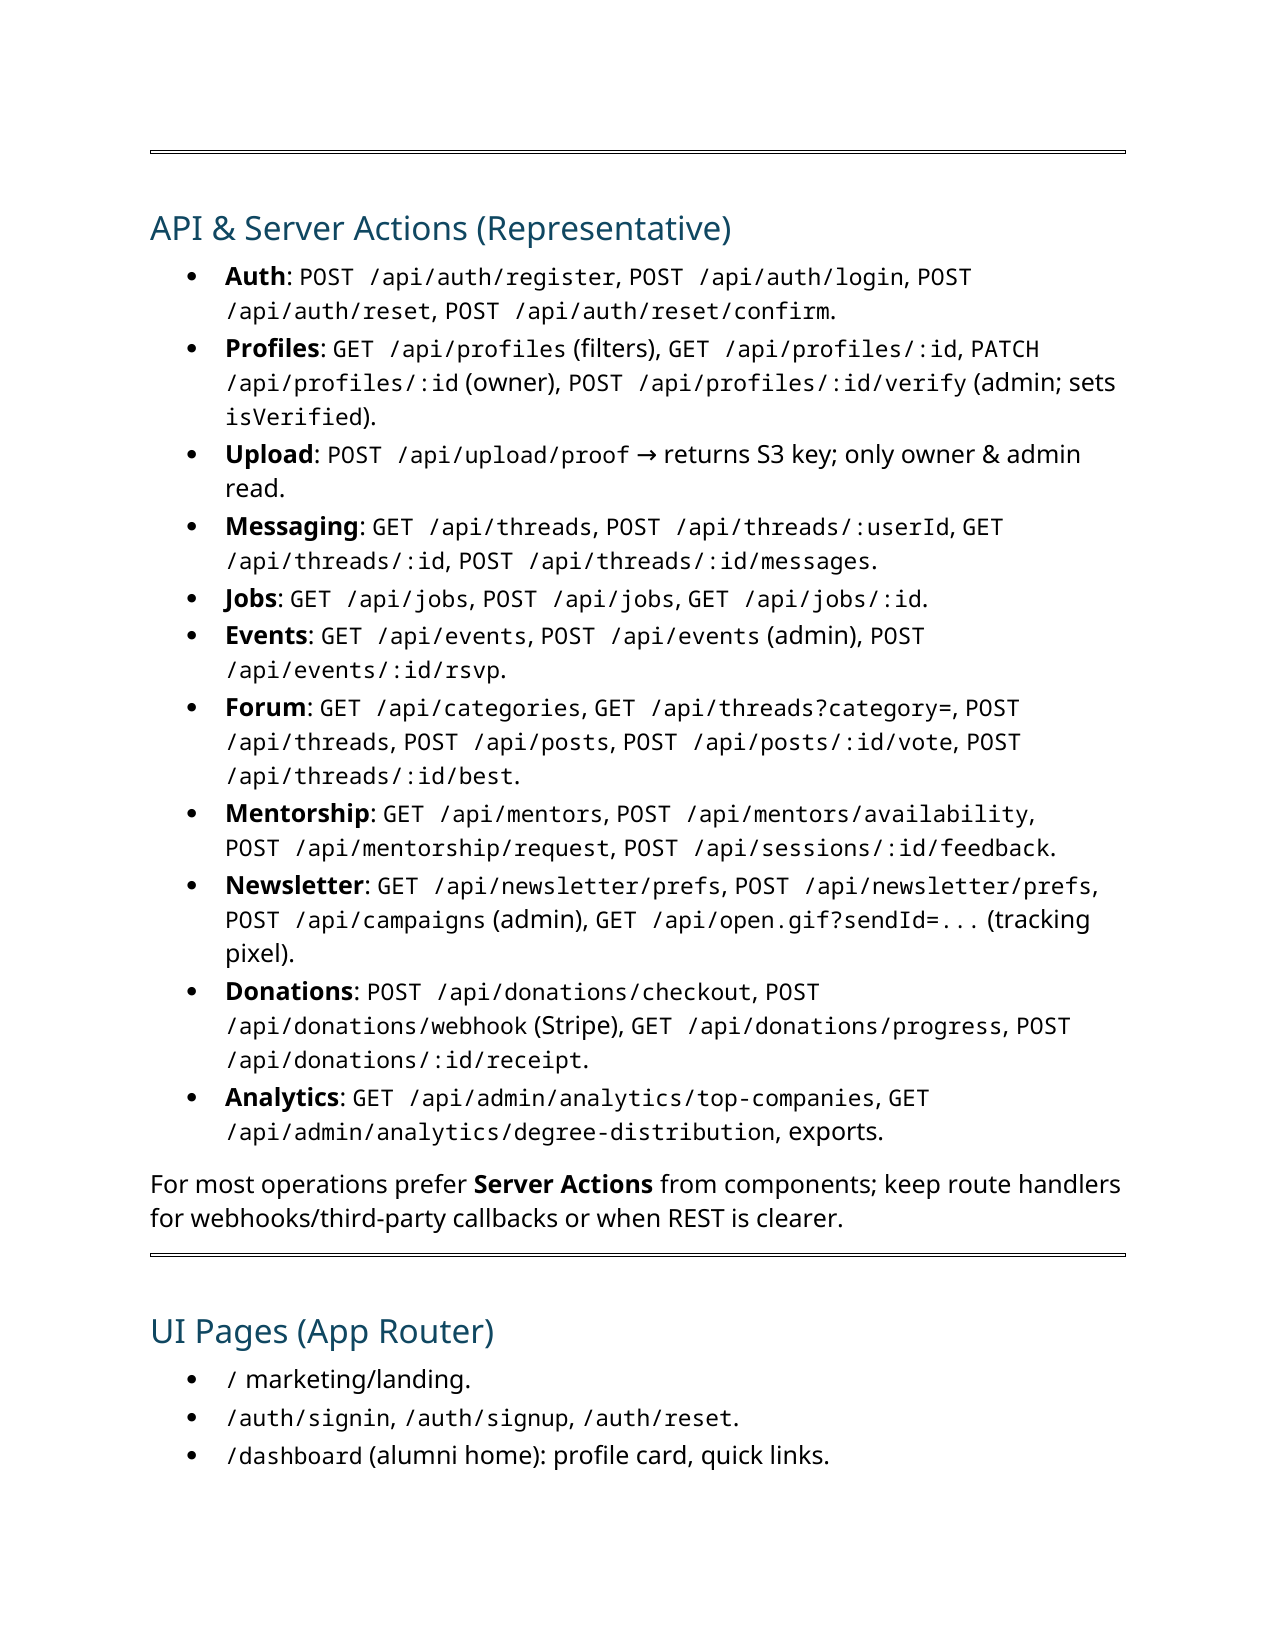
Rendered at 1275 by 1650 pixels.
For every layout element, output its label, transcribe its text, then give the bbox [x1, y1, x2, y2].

text For most operations prefer Server Actions from components; keep route handlers for webhooks/third-party callbacks or when REST is clearer. [150, 1166, 1125, 1234]
list Forum: GET /api/categories, GET /api/threads?category=, POST /api/threads, POST /api/posts, POST /api/posts/:id/vote, POST /api/threads/:id/best. [187, 690, 1125, 792]
list /dashboard (alumni home): profile card, quick links. [187, 1438, 1125, 1472]
list Events: GET /api/events, POST /api/events (admin), POST /api/events/:id/rsvp. [187, 618, 1125, 686]
list Jobs: GET /api/jobs, POST /api/jobs, GET /api/jobs/:id. [187, 580, 1125, 614]
list Auth: POST /api/auth/register, POST /api/auth/login, POST /api/auth/reset, POST /api/auth/reset/confirm. [187, 259, 1125, 327]
subtitle UI Pages (App Router) [150, 1308, 1125, 1354]
list Donations: POST /api/donations/checkout, POST /api/donations/webhook (Stripe), GET /api/donations/progress, POST /api/donations/:id/receipt. [187, 974, 1125, 1076]
list Upload: POST /api/upload/proof → returns S3 key; only owner & admin read. [187, 436, 1125, 504]
list Profiles: GET /api/profiles (filters), GET /api/profiles/:id, PATCH /api/profiles/:id (owner), POST /api/profiles/:id/verify (admin; sets isVerified). [187, 331, 1125, 433]
list /auth/signin, /auth/signup, /auth/reset. [187, 1400, 1125, 1434]
list / marketing/landing. [187, 1362, 1125, 1396]
list Analytics: GET /api/admin/analytics/top-companies, GET /api/admin/analytics/degree-distribution, exports. [187, 1079, 1125, 1148]
list Messaging: GET /api/threads, POST /api/threads/:userId, GET /api/threads/:id, POST /api/threads/:id/messages. [187, 508, 1125, 576]
subtitle API & Server Actions (Representative) [150, 205, 1125, 250]
list Newsletter: GET /api/newsletter/prefs, POST /api/newsletter/prefs, POST /api/campaigns (admin), GET /api/open.gif?sendId=... (tracking pixel). [187, 868, 1125, 970]
list Mentorship: GET /api/mentors, POST /api/mentors/availability, POST /api/mentorship/request, POST /api/sessions/:id/feedback. [187, 796, 1125, 864]
